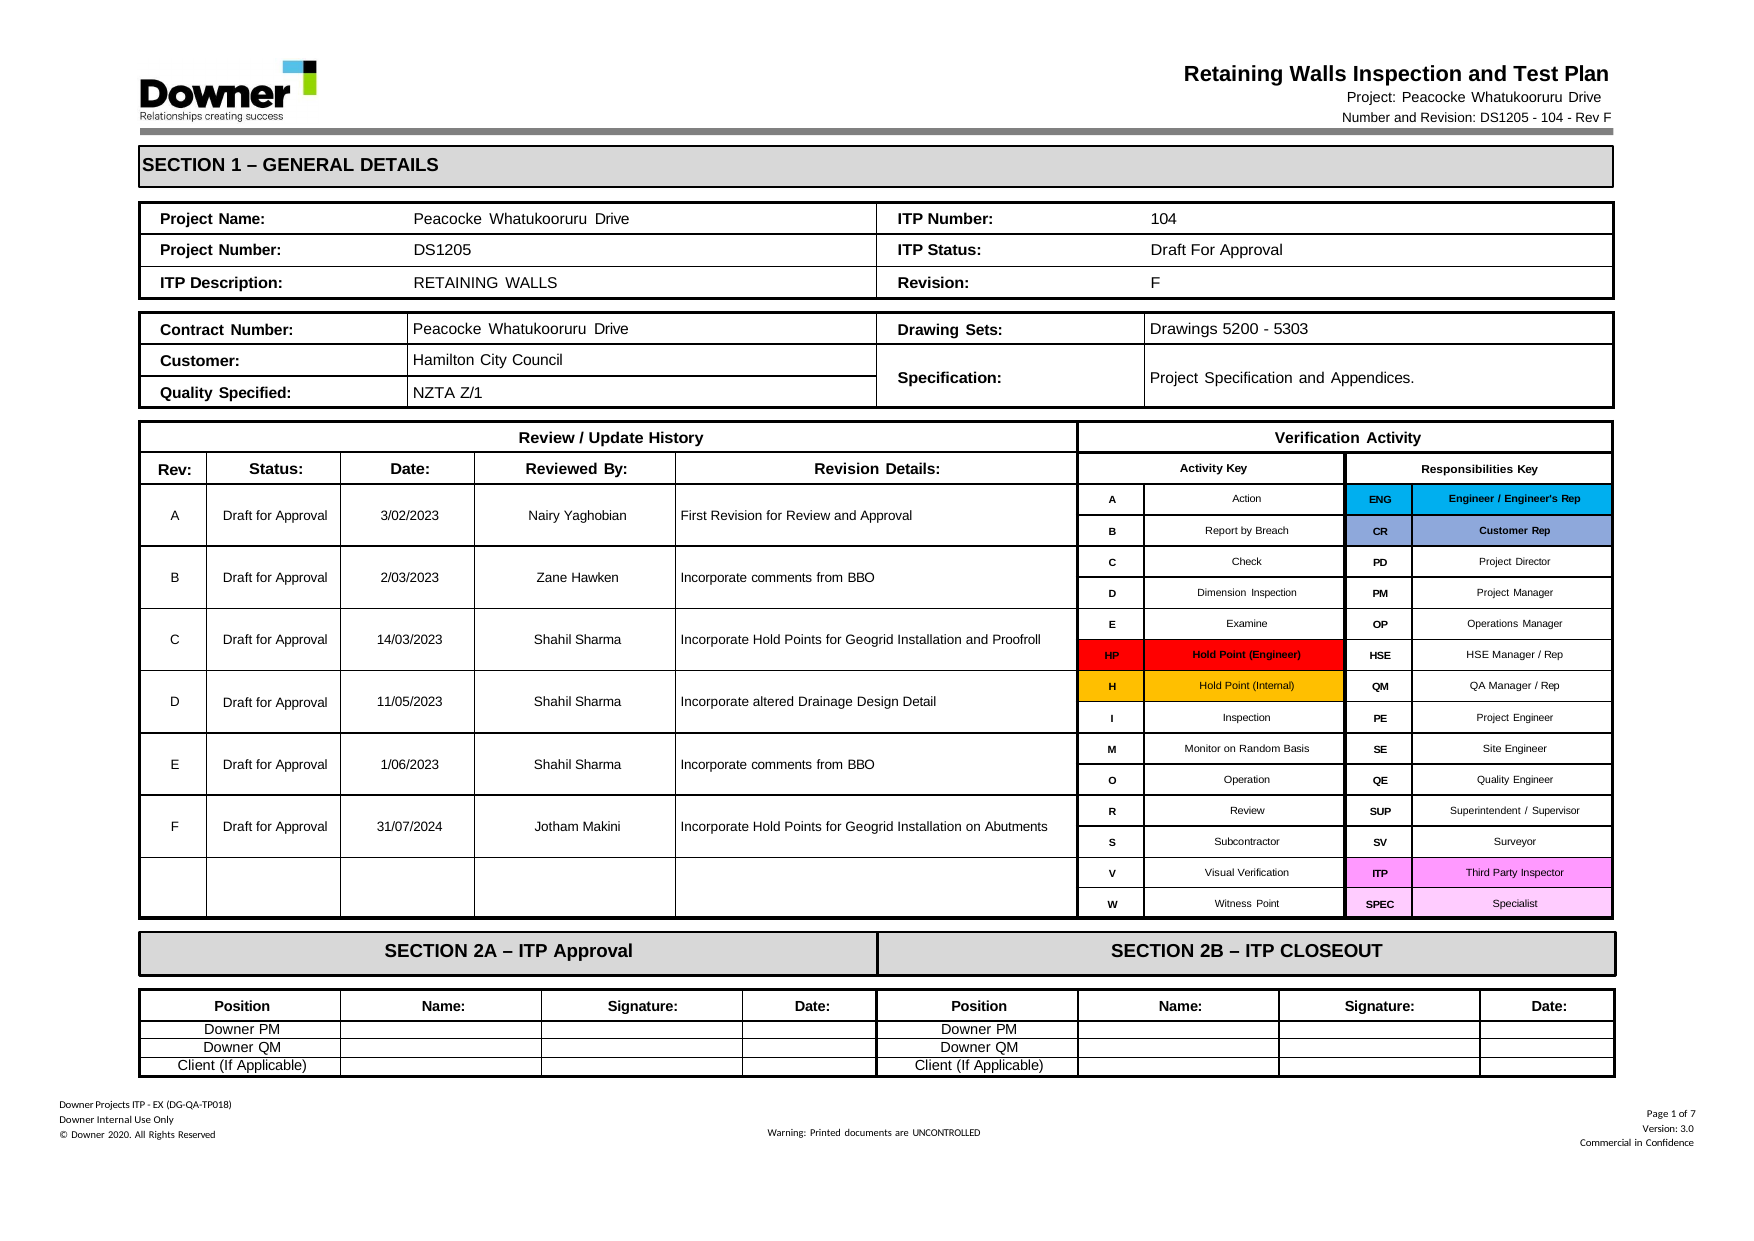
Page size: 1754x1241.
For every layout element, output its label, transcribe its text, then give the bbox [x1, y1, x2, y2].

table_cell D [141, 671, 206, 732]
table_header Drawings 5200 - 5303 [1145, 314, 1612, 343]
table_cell HP [1079, 640, 1143, 670]
table_cell Incorporate Hold Points for Geogrid Installation on Abutments [676, 796, 1076, 857]
table_cell [1481, 1039, 1613, 1056]
table_cell Revision: [877, 267, 1070, 297]
table_header ITP Number: [877, 204, 1070, 233]
table_cell Report by Breach [1145, 516, 1343, 545]
table_cell S [1079, 827, 1143, 857]
table_cell 14/03/2023 [341, 609, 474, 670]
table_cell Draft for Approval [207, 547, 340, 607]
table_cell HSE Manager / Rep [1413, 640, 1611, 670]
table_cell [743, 1022, 875, 1038]
table_cell Quality Engineer [1413, 765, 1611, 794]
table_cell Project Number: [141, 235, 348, 266]
table_cell ITP Status: [877, 235, 1070, 266]
table_cell V [1079, 858, 1143, 887]
table_cell Status: [207, 453, 340, 483]
table_cell Downer QM [878, 1039, 1077, 1056]
table_cell [743, 1058, 875, 1074]
table_cell Jotham Makini [475, 796, 675, 857]
table_cell NZTA Z/1 [408, 377, 876, 406]
table_cell Hold Point (Internal) [1145, 671, 1343, 701]
table_cell Customer: [141, 345, 407, 375]
table_cell Revision Details: [676, 453, 1076, 483]
table_cell SV [1347, 827, 1411, 857]
table_cell Draft for Approval [207, 671, 340, 732]
table_header Peacocke Whatukooruru Drive [348, 204, 876, 233]
table_cell Reviewed By: [475, 453, 675, 483]
table_cell [1481, 1058, 1613, 1074]
table_cell Responsibilities Key [1347, 454, 1611, 483]
table_cell A [141, 485, 206, 545]
table_cell SE [1347, 734, 1411, 763]
table_header Drawing Sets: [877, 314, 1144, 343]
table_cell Customer Rep [1413, 516, 1611, 545]
table_cell C [1079, 547, 1143, 576]
table_cell Examine [1145, 609, 1343, 638]
table_cell Inspection [1145, 702, 1343, 732]
text Version: 3.0 Commercial in Confidence [1580, 1122, 1706, 1149]
table_cell [1280, 1022, 1479, 1038]
text Page 1 of 7 [1647, 1107, 1706, 1120]
table_cell [1079, 1039, 1278, 1056]
table_header Position [141, 991, 340, 1020]
table_cell Monitor on Random Basis [1145, 734, 1343, 763]
table_cell E [141, 734, 206, 794]
table_cell F [1070, 267, 1612, 297]
table_cell 2/03/2023 [341, 547, 474, 607]
table_cell Client (If Applicable) [141, 1058, 340, 1074]
table_cell Draft for Approval [207, 796, 340, 857]
table_cell Shahil Sharma [475, 609, 675, 670]
table_cell F [141, 796, 206, 857]
table_cell Operation [1145, 765, 1343, 794]
table_cell 31/07/2024 [341, 796, 474, 857]
table_cell [676, 858, 1076, 916]
table_cell Check [1145, 547, 1343, 576]
table_cell Downer PM [878, 1022, 1077, 1038]
table_cell Engineer / Engineer's Rep [1413, 485, 1611, 514]
table_cell [1481, 1022, 1613, 1038]
table_cell B [1079, 516, 1143, 545]
table_cell I [1079, 702, 1143, 732]
table_cell B [141, 547, 206, 607]
table_cell Nairy Yaghobian [475, 485, 675, 545]
table_cell Dimension Inspection [1145, 578, 1343, 607]
table_cell First Revision for Review and Approval [676, 485, 1076, 545]
table_cell 3/02/2023 [341, 485, 474, 545]
table_cell Hamilton City Council [408, 345, 876, 375]
table_cell QA Manager / Rep [1413, 671, 1611, 701]
table_header Name: [1079, 991, 1278, 1020]
table_header Date: [1481, 991, 1613, 1020]
table_cell SUP [1347, 796, 1411, 825]
text Downer Projects ITP - EX (DG-QA-TP018) Downer Internal Use Only [59, 1099, 264, 1126]
table_cell Incorporate altered Drainage Design Detail [676, 671, 1076, 732]
table_cell Action [1145, 485, 1343, 514]
table_cell [341, 858, 474, 916]
table_cell ENG [1347, 485, 1411, 514]
table_cell Draft for Approval [207, 609, 340, 670]
table_cell [542, 1058, 742, 1074]
table_cell [141, 858, 206, 916]
table_cell [341, 1058, 541, 1074]
table_header Project Name: [141, 204, 348, 233]
table_header Position [878, 991, 1077, 1020]
table_cell Activity Key [1079, 454, 1343, 483]
table_header 104 [1070, 204, 1612, 233]
table_cell ITP Description: [141, 267, 348, 297]
table_cell Downer QM [141, 1039, 340, 1056]
table_cell O [1079, 765, 1143, 794]
table_cell OP [1347, 609, 1411, 638]
table_cell Downer PM [141, 1022, 340, 1038]
table_cell [743, 1039, 875, 1056]
table_cell Project Manager [1413, 578, 1611, 607]
table_cell Shahil Sharma [475, 671, 675, 732]
table_cell C [141, 609, 206, 670]
table_cell M [1079, 734, 1143, 763]
table_cell [341, 1022, 541, 1038]
table_header Peacocke Whatukooruru Drive [408, 314, 876, 343]
table_cell RETAINING WALLS [348, 267, 876, 297]
table_cell [542, 1039, 742, 1056]
table_cell Client (If Applicable) [878, 1058, 1077, 1074]
table_cell QE [1347, 765, 1411, 794]
table_cell Shahil Sharma [475, 734, 675, 794]
table_cell Review [1145, 796, 1343, 825]
table_cell Incorporate comments from BBO [676, 734, 1076, 794]
table_cell Third Party Inspector [1413, 858, 1611, 887]
table_cell [475, 858, 675, 916]
table_cell Visual Verification [1145, 858, 1343, 887]
table_cell Project Specification and Appendices. [1145, 345, 1612, 406]
table_header Contract Number: [141, 314, 407, 343]
table_cell Draft for Approval [207, 485, 340, 545]
table_cell Draft For Approval [1070, 235, 1612, 266]
table_cell Incorporate comments from BBO [676, 547, 1076, 607]
table_cell D [1079, 578, 1143, 607]
table_cell QM [1347, 671, 1411, 701]
table_cell Specialist [1413, 888, 1611, 916]
table_cell W [1079, 888, 1143, 916]
table_cell [207, 858, 340, 916]
table_cell Incorporate Hold Points for Geogrid Installation and Proofroll [676, 609, 1076, 670]
table_cell Rev: [141, 453, 206, 483]
table_header Signature: [542, 991, 742, 1020]
table_cell Project Engineer [1413, 702, 1611, 732]
table_cell Hold Point (Engineer) [1145, 640, 1343, 670]
table_cell Specification: [877, 345, 1144, 406]
table_header Name: [341, 991, 541, 1020]
table_cell A [1079, 485, 1143, 514]
table_cell E [1079, 609, 1143, 638]
table_header Review / Update History [141, 423, 1076, 451]
table_cell SPEC [1347, 888, 1411, 916]
table_header Date: [743, 991, 875, 1020]
table_cell R [1079, 796, 1143, 825]
table_cell Project Director [1413, 547, 1611, 576]
table_cell Draft for Approval [207, 734, 340, 794]
table_cell Subcontractor [1145, 827, 1343, 857]
table_cell [1079, 1058, 1278, 1074]
table_cell PM [1347, 578, 1411, 607]
table_cell [542, 1022, 742, 1038]
table_cell 1/06/2023 [341, 734, 474, 794]
table_cell CR [1347, 516, 1411, 545]
table_cell Superintendent / Supervisor [1413, 796, 1611, 825]
table_cell HSE [1347, 640, 1411, 670]
table_cell PD [1347, 547, 1411, 576]
table_cell Witness Point [1145, 888, 1343, 916]
table_header Verification Activity [1079, 423, 1611, 451]
table_cell [1079, 1022, 1278, 1038]
table_cell 11/05/2023 [341, 671, 474, 732]
picture [137, 58, 319, 124]
table_cell [1280, 1058, 1479, 1074]
table_cell Site Engineer [1413, 734, 1611, 763]
table_cell Quality Specified: [141, 377, 407, 406]
table_cell Date: [341, 453, 474, 483]
table_cell DS1205 [348, 235, 876, 266]
table_cell Surveyor [1413, 827, 1611, 857]
table_cell Operations Manager [1413, 609, 1611, 638]
table_cell PE [1347, 702, 1411, 732]
table_cell Zane Hawken [475, 547, 675, 607]
table_cell ITP [1347, 858, 1411, 887]
table_cell H [1079, 671, 1143, 701]
table_cell [1280, 1039, 1479, 1056]
table_header Signature: [1280, 991, 1479, 1020]
table_cell [341, 1039, 541, 1056]
